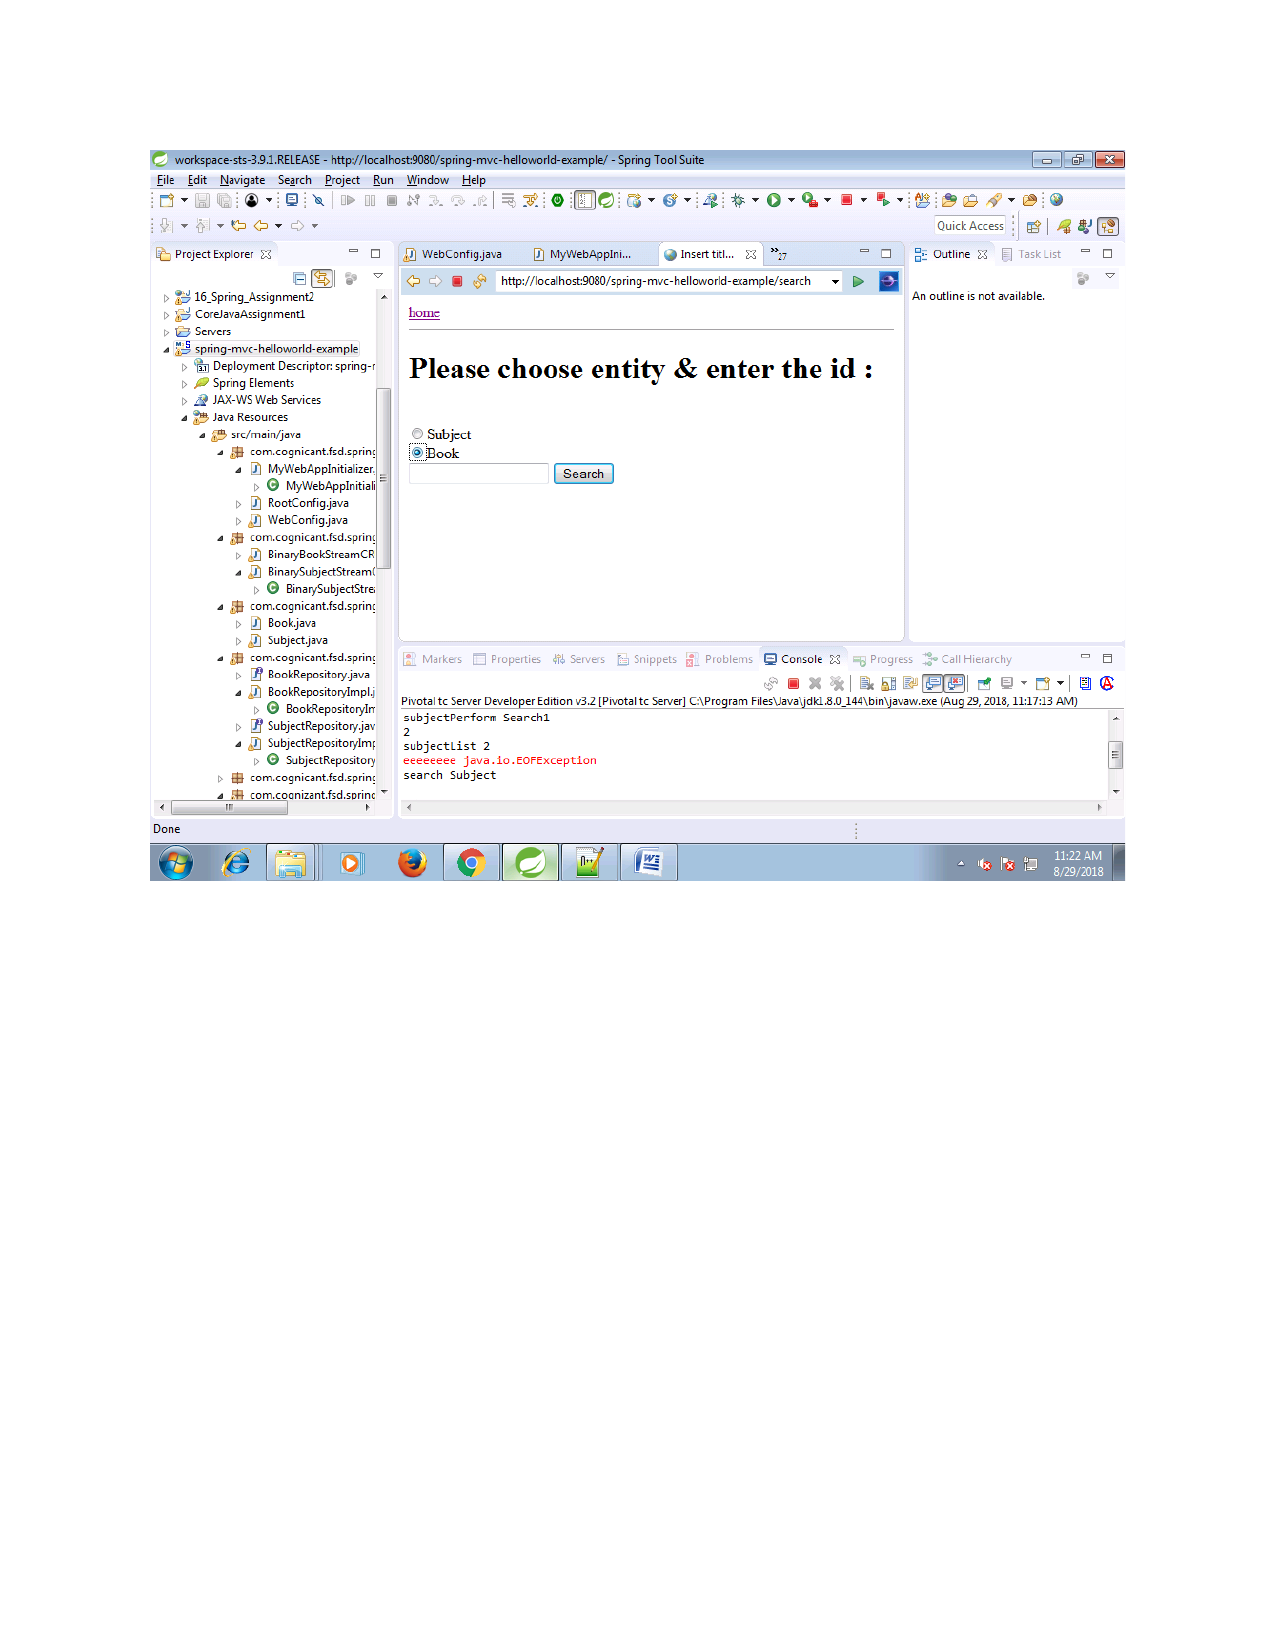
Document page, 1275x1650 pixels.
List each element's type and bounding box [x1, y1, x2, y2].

picture [150, 150, 1125, 881]
